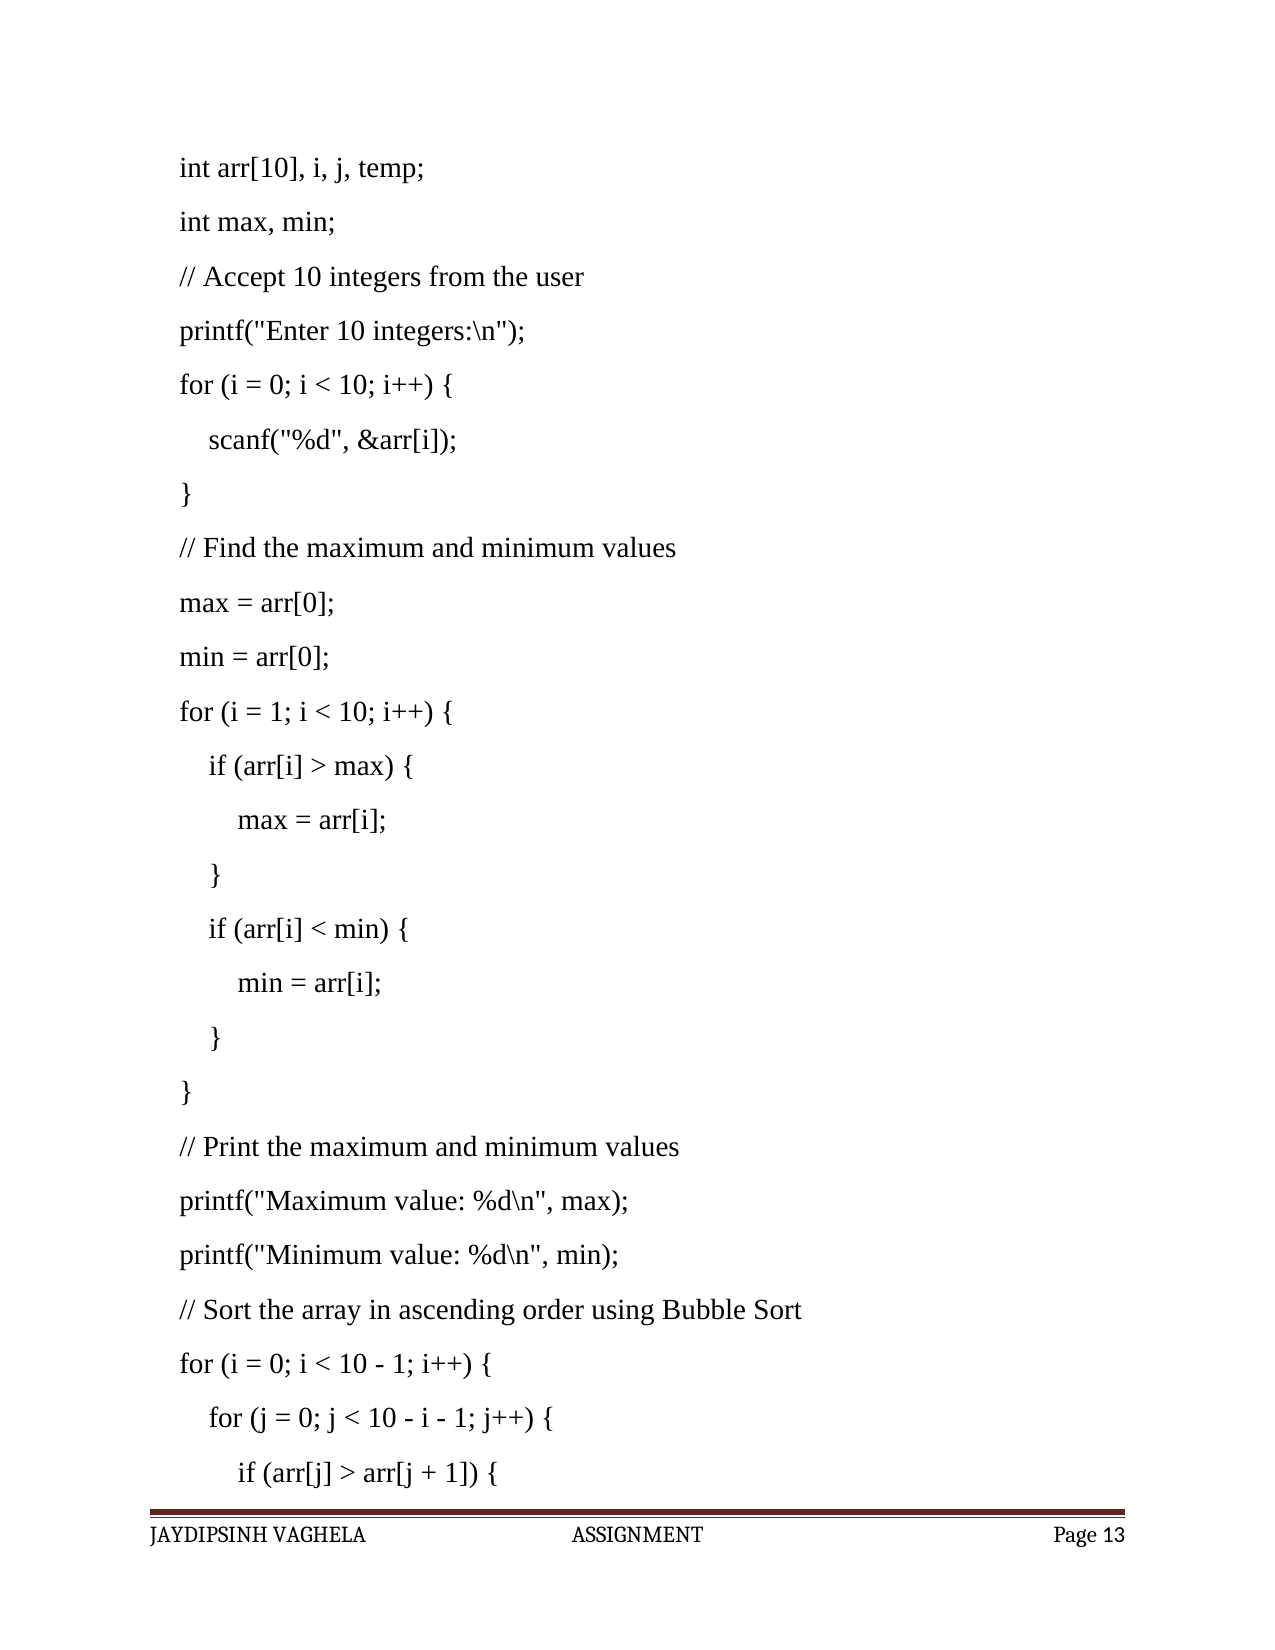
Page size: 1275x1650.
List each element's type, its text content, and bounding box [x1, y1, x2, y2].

text printf("Maximum value: %d\n", max); [150, 1183, 1125, 1217]
text // Find the maximum and minimum values [150, 531, 1125, 564]
text if (arr[j] > arr[j + 1]) { [150, 1455, 1125, 1488]
text int arr[10], i, j, temp; [150, 150, 1125, 183]
text printf("Enter 10 integers:\n"); [150, 313, 1125, 347]
text max = arr[i]; [150, 802, 1125, 836]
text min = arr[i]; [150, 966, 1125, 999]
text } [150, 1074, 1125, 1108]
text // Accept 10 integers from the user [150, 259, 1125, 292]
text min = arr[0]; [150, 639, 1125, 673]
text printf("Minimum value: %d\n", min); [150, 1237, 1125, 1271]
text for (i = 1; i < 10; i++) { [150, 694, 1125, 727]
text for (i = 0; i < 10 - 1; i++) { [150, 1346, 1125, 1380]
text // Sort the array in ascending order using Bubble Sort [150, 1292, 1125, 1325]
text max = arr[0]; [150, 585, 1125, 618]
text } [150, 1020, 1125, 1053]
text if (arr[i] < min) { [150, 911, 1125, 945]
text int max, min; [150, 204, 1125, 238]
text // Print the maximum and minimum values [150, 1129, 1125, 1162]
text } [150, 857, 1125, 890]
text for (j = 0; j < 10 - i - 1; j++) { [150, 1401, 1125, 1434]
text scanf("%d", &arr[i]); [150, 422, 1125, 455]
text for (i = 0; i < 10; i++) { [150, 367, 1125, 401]
text if (arr[i] > max) { [150, 748, 1125, 782]
text } [150, 476, 1125, 510]
